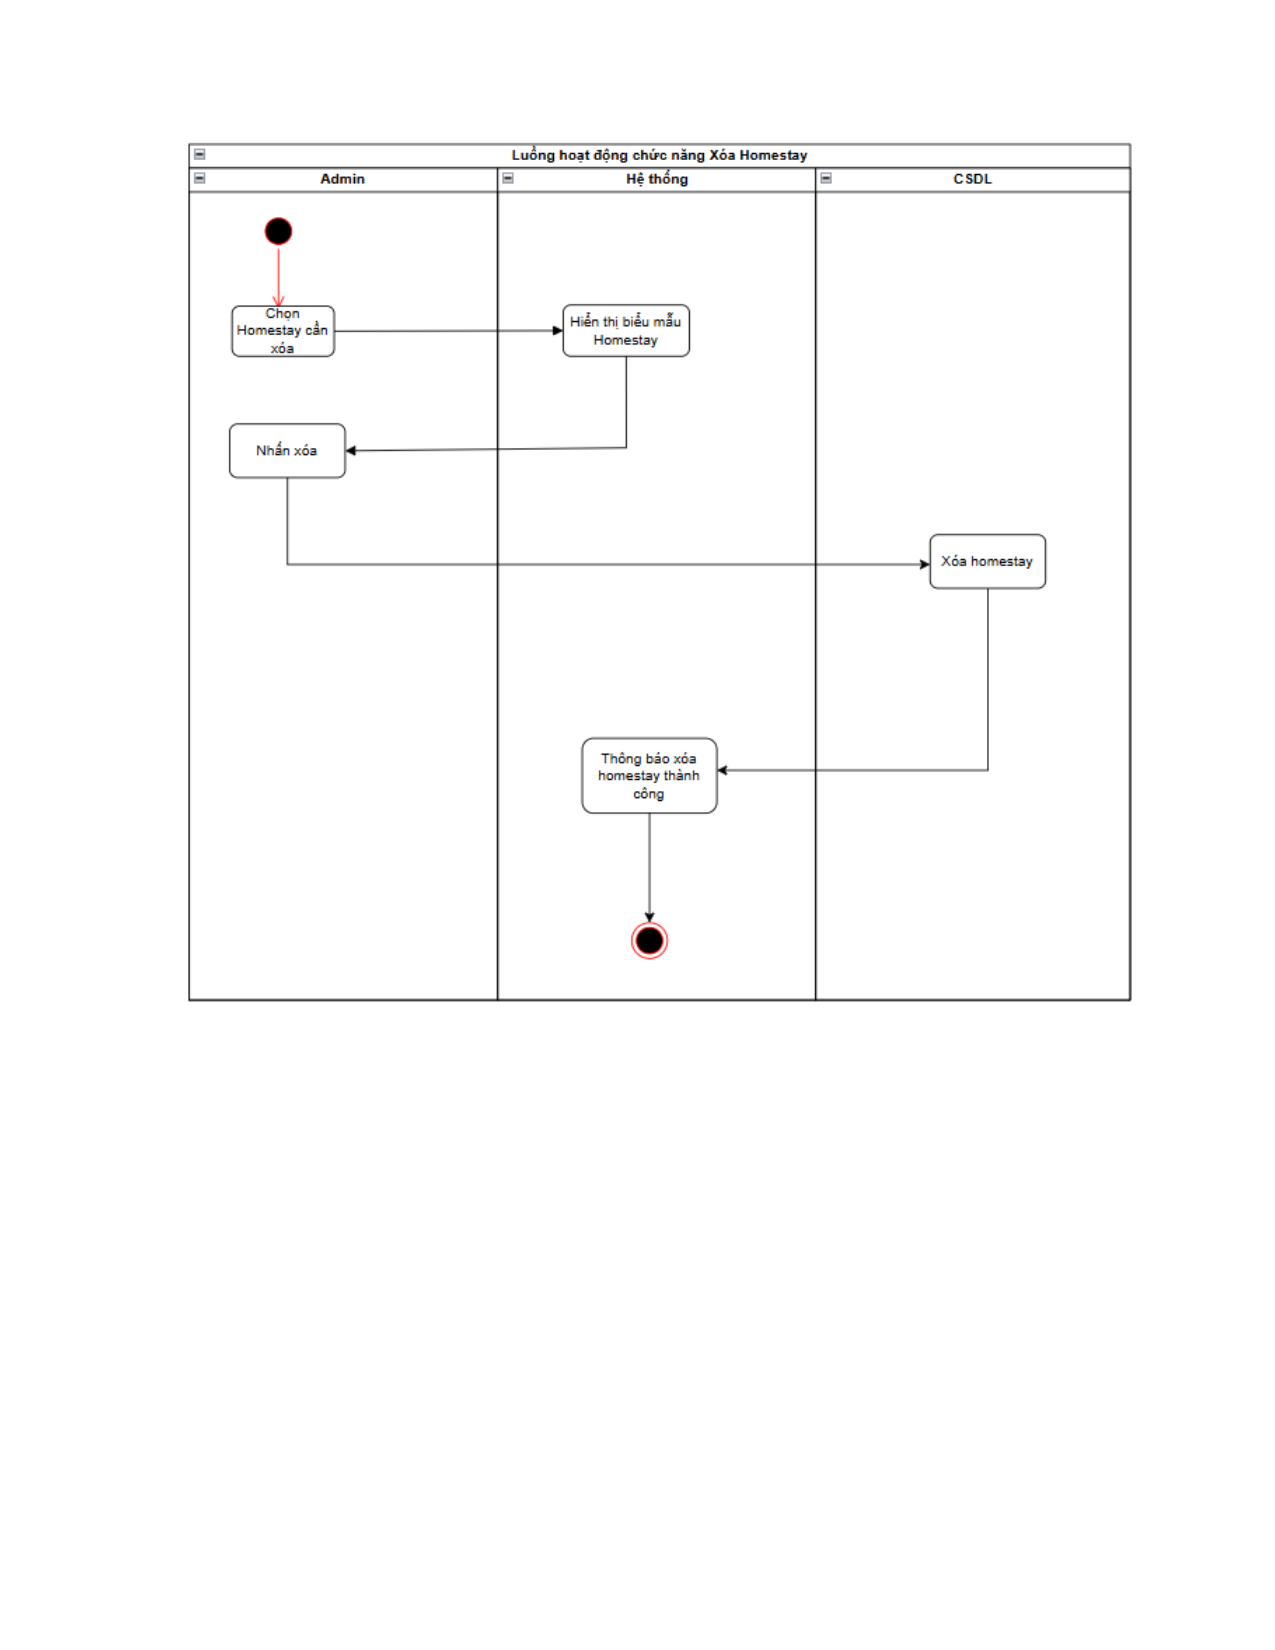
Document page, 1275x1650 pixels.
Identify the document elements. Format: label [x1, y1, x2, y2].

picture [177, 118, 1157, 1017]
